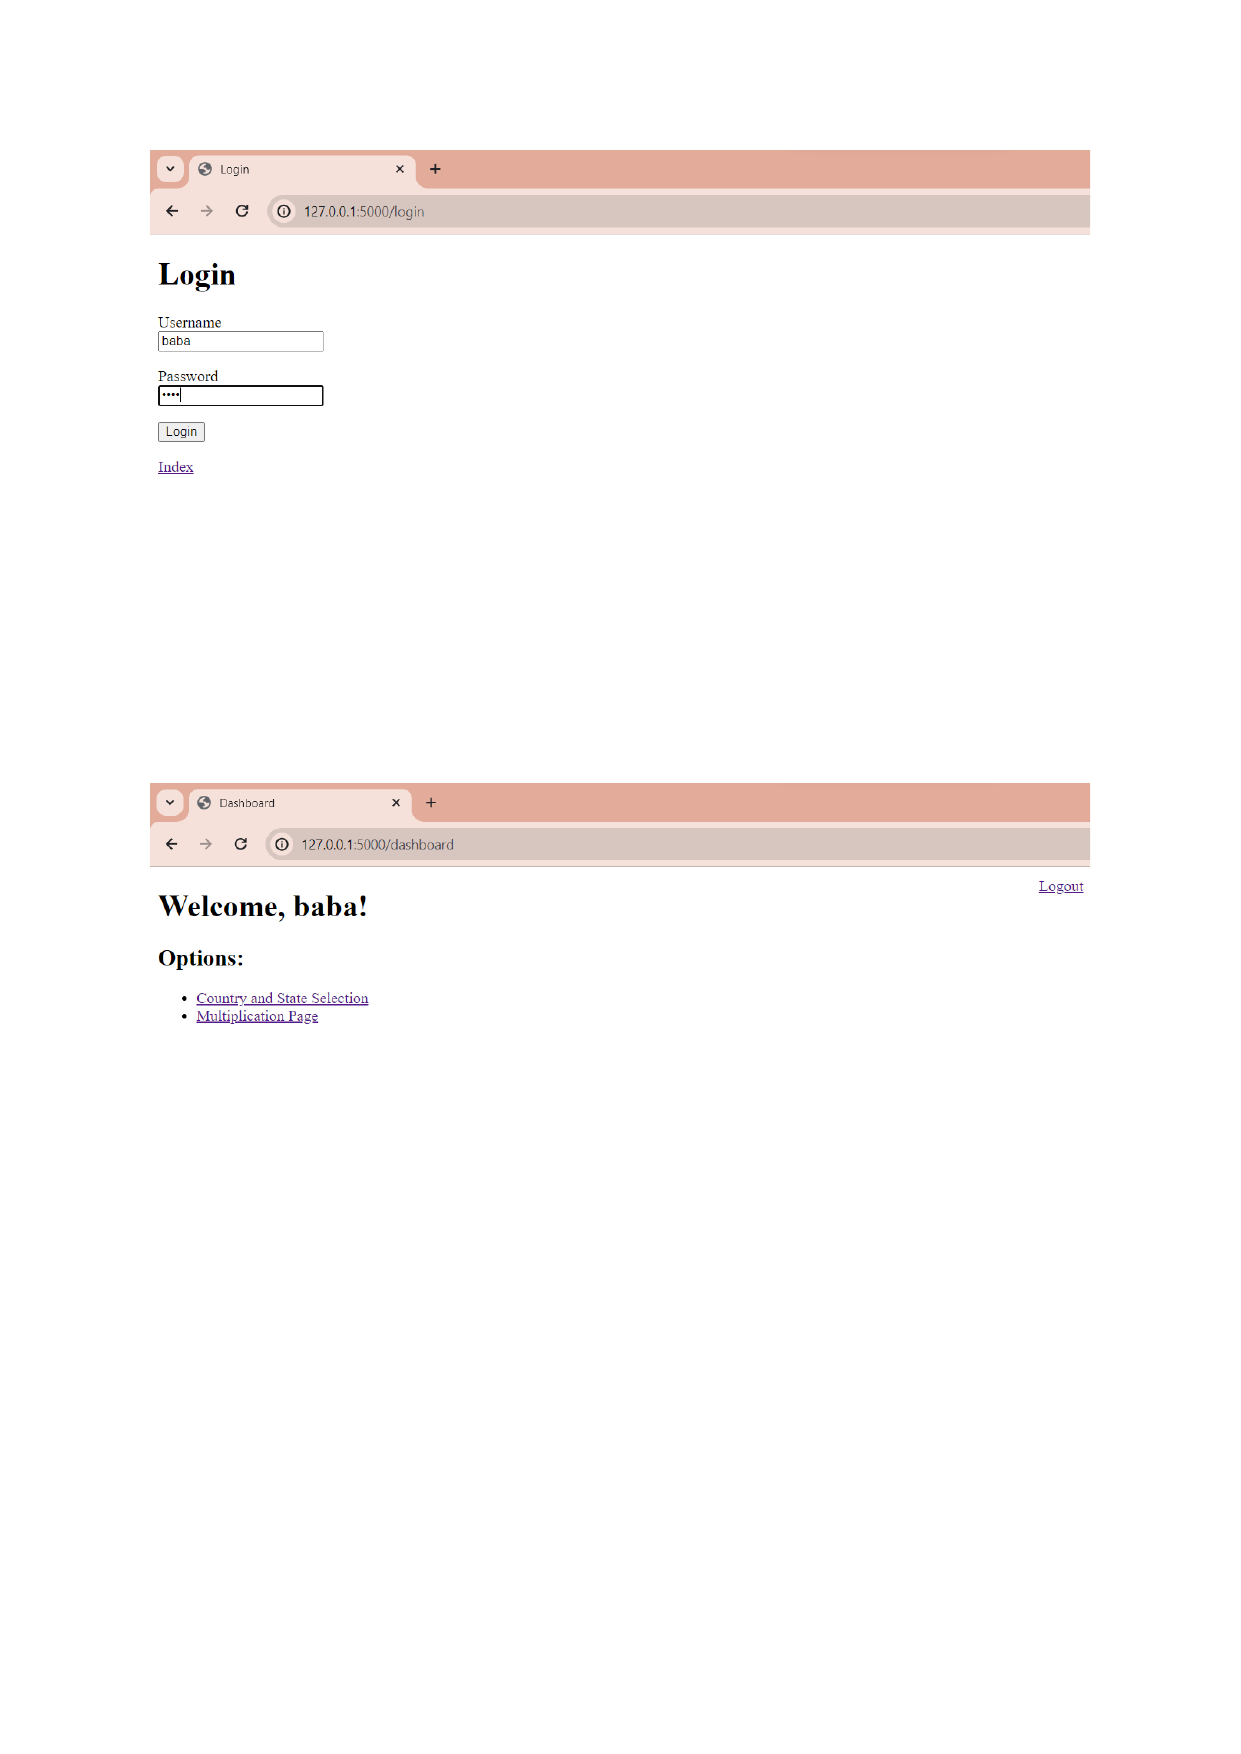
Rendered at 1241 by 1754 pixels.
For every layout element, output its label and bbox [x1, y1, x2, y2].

picture [150, 150, 1091, 765]
picture [150, 783, 1091, 1360]
